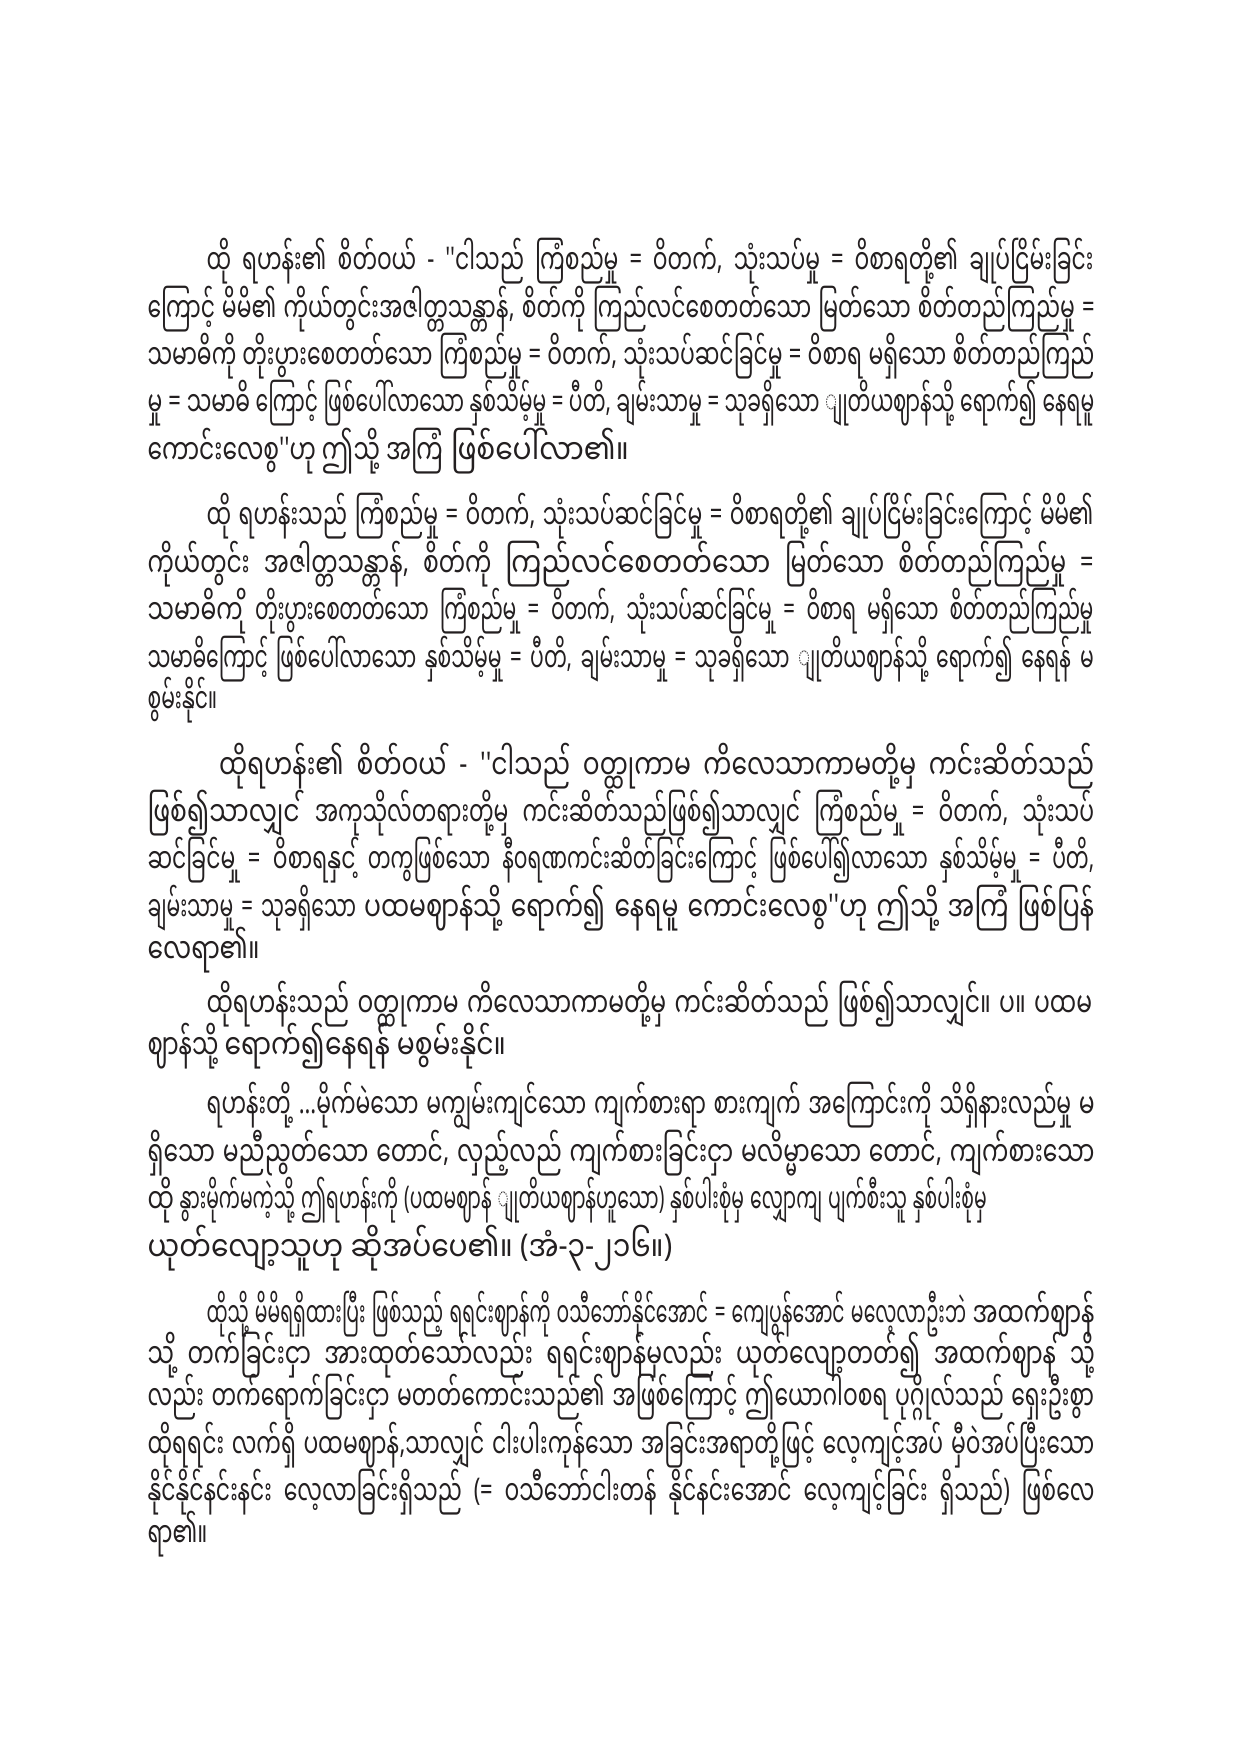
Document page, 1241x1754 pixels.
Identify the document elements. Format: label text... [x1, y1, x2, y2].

text ထိုရဟန်းသည် ဝတ္ထုကာမ ကိလေသာကာမတို့မှ ကင်းဆိတ်သည် ဖြစ်၍သာလျှင်။ ပ။ ပထမဈာန်သို့ ရောက်၍နေရန် မစွမ်းနိုင်။ [147, 984, 1092, 1067]
text ရဟန်းတို့ ...မိုက်မဲသော မကျွမ်းကျင်သော ကျက်စားရာ စားကျက် အကြောင်းကို သိရှိနားလည်မှု မရှိသော မညီညွတ်သော တောင်, လှည့်လည် ကျက်စားခြင်းငှာ မလိမ္မာသော တောင်, ကျက်စားသော ထို နွားမိုက်မကဲ့သို့ ဤရဟန်းကို (ပထမဈာန် ျုတိယဈာန်ဟူသော) နှစ်ပါးစုံမှ လျှောကျ ပျက်စီးသူ နှစ်ပါးစုံမှ [147, 1080, 1094, 1221]
text ထို ရဟန်းသည် ကြံစည်မှု = ဝိတက်, သုံးသပ်ဆင်ခြင်မှု = ဝိစာရတို့၏ ချုပ်ငြိမ်းခြင်းကြောင့် မိမိ၏ ကိုယ်တွင်း အဇါတ္တသန္တာန်, စိတ်ကို ကြည်လင်စေတတ်သော မြတ်သော စိတ်တည်ကြည်မှု = သမာဓိကို တိုးပွားစေတတ်သော ကြံစည်မှု = ဝိတက်, သုံးသပ်ဆင်ခြင်မှု = ဝိစာရ မရှိသော စိတ်တည်ကြည်မှု သမာဓိကြောင့် ဖြစ်ပေါ်လာသော နှစ်သိမ့်မှု = ပီတိ, ချမ်းသာမှု = သုခရှိသော ျုတိယဈာန်သို့ ရောက်၍ နေရန် မစွမ်းနိုင်။ [147, 491, 1094, 722]
text ယုတ်လျော့သူဟု ဆိုအပ်ပေ၏။ (အံ-၃-၂၁၆။) [147, 1223, 1109, 1269]
text ထို ရဟန်း၏ စိတ်ဝယ် - ''ငါသည် ကြံစည်မှု = ဝိတက်, သုံးသပ်မှု = ဝိစာရတို့၏ ချုပ်ငြိမ်းခြင်းကြောင့် မိမိ၏ ကိုယ်တွင်းအဇါတ္တသန္တာန်, စိတ်ကို ကြည်လင်စေတတ်သော မြတ်သော စိတ်တည်ကြည်မှု = သမာဓိကို တိုးပွားစေတတ်သော ကြံစည်မှု = ဝိတက်, သုံးသပ်ဆင်ခြင်မှု = ဝိစာရ မရှိသော စိတ်တည်ကြည်မှု = သမာဓိ ကြောင့် ဖြစ်ပေါ်လာသော နှစ်သိမ့်မှု = ပီတိ, ချမ်းသာမှု = သုခရှိသော ျုတိယဈာန်သို့ ရောက်၍ နေရမူ ကောင်းလေစွ''ဟု ဤသို့ အကြံ ဖြစ်ပေါ်လာ၏။ [147, 236, 1094, 472]
text ထိုရဟန်း၏ စိတ်ဝယ် - ''ငါသည် ဝတ္ထုကာမ ကိလေသာကာမတို့မှ ကင်းဆိတ်သည်ဖြစ်၍သာလျှင် အကုသိုလ်တရားတို့မှ ကင်းဆိတ်သည်ဖြစ်၍သာလျှင် ကြံစည်မှု = ဝိတက်, သုံးသပ်ဆင်ခြင်မှု = ဝိစာရနှင့် တကွဖြစ်သော နီဝရဏကင်းဆိတ်ခြင်းကြောင့် ဖြစ်ပေါ်၍လာသော နှစ်သိမ့်မှု = ပီတိ, ချမ်းသာမှု = သုခရှိသော ပထမဈာန်သို့ ရောက်၍ နေရမူ ကောင်းလေစွ''ဟု ဤသို့ အကြံ ဖြစ်ပြန်လေရာ၏။ [147, 741, 1094, 971]
text ထိုသို့ မိမိရရှိထားပြီး ဖြစ်သည့် ရရင်းဈာန်ကို ဝသီဘော်နိုင်အောင် = ကျေပွန်အောင် မလေ့လာဦးဘဲ အထက်ဈာန်သို့ တက်ခြင်းငှာ အားထုတ်သော်လည်း ရရင်းဈာန်မှလည်း ယုတ်လျော့တတ်၍ အထက်ဈာန် သို့လည်း တက်ရောက်ခြင်းငှာ မတတ်ကောင်းသည်၏ အဖြစ်ကြောင့် ဤယောဂါဝစရ ပုဂ္ဂိုလ်သည် ရှေးဦးစွာ ထိုရရင်း လက်ရှိ ပထမဈာန်,သာလျှင် ငါးပါးကုန်သော အခြင်းအရာတို့ဖြင့် လေ့ကျင့်အပ် မှီဝဲအပ်ပြီးသော နိုင်နိုင်နင်းနင်း လေ့လာခြင်းရှိသည် (= ဝသီဘော်ငါးတန် နိုင်နင်းအောင် လေ့ကျင့်ခြင်း ရှိသည်) ဖြစ်လေရာ၏။ [147, 1288, 1094, 1555]
